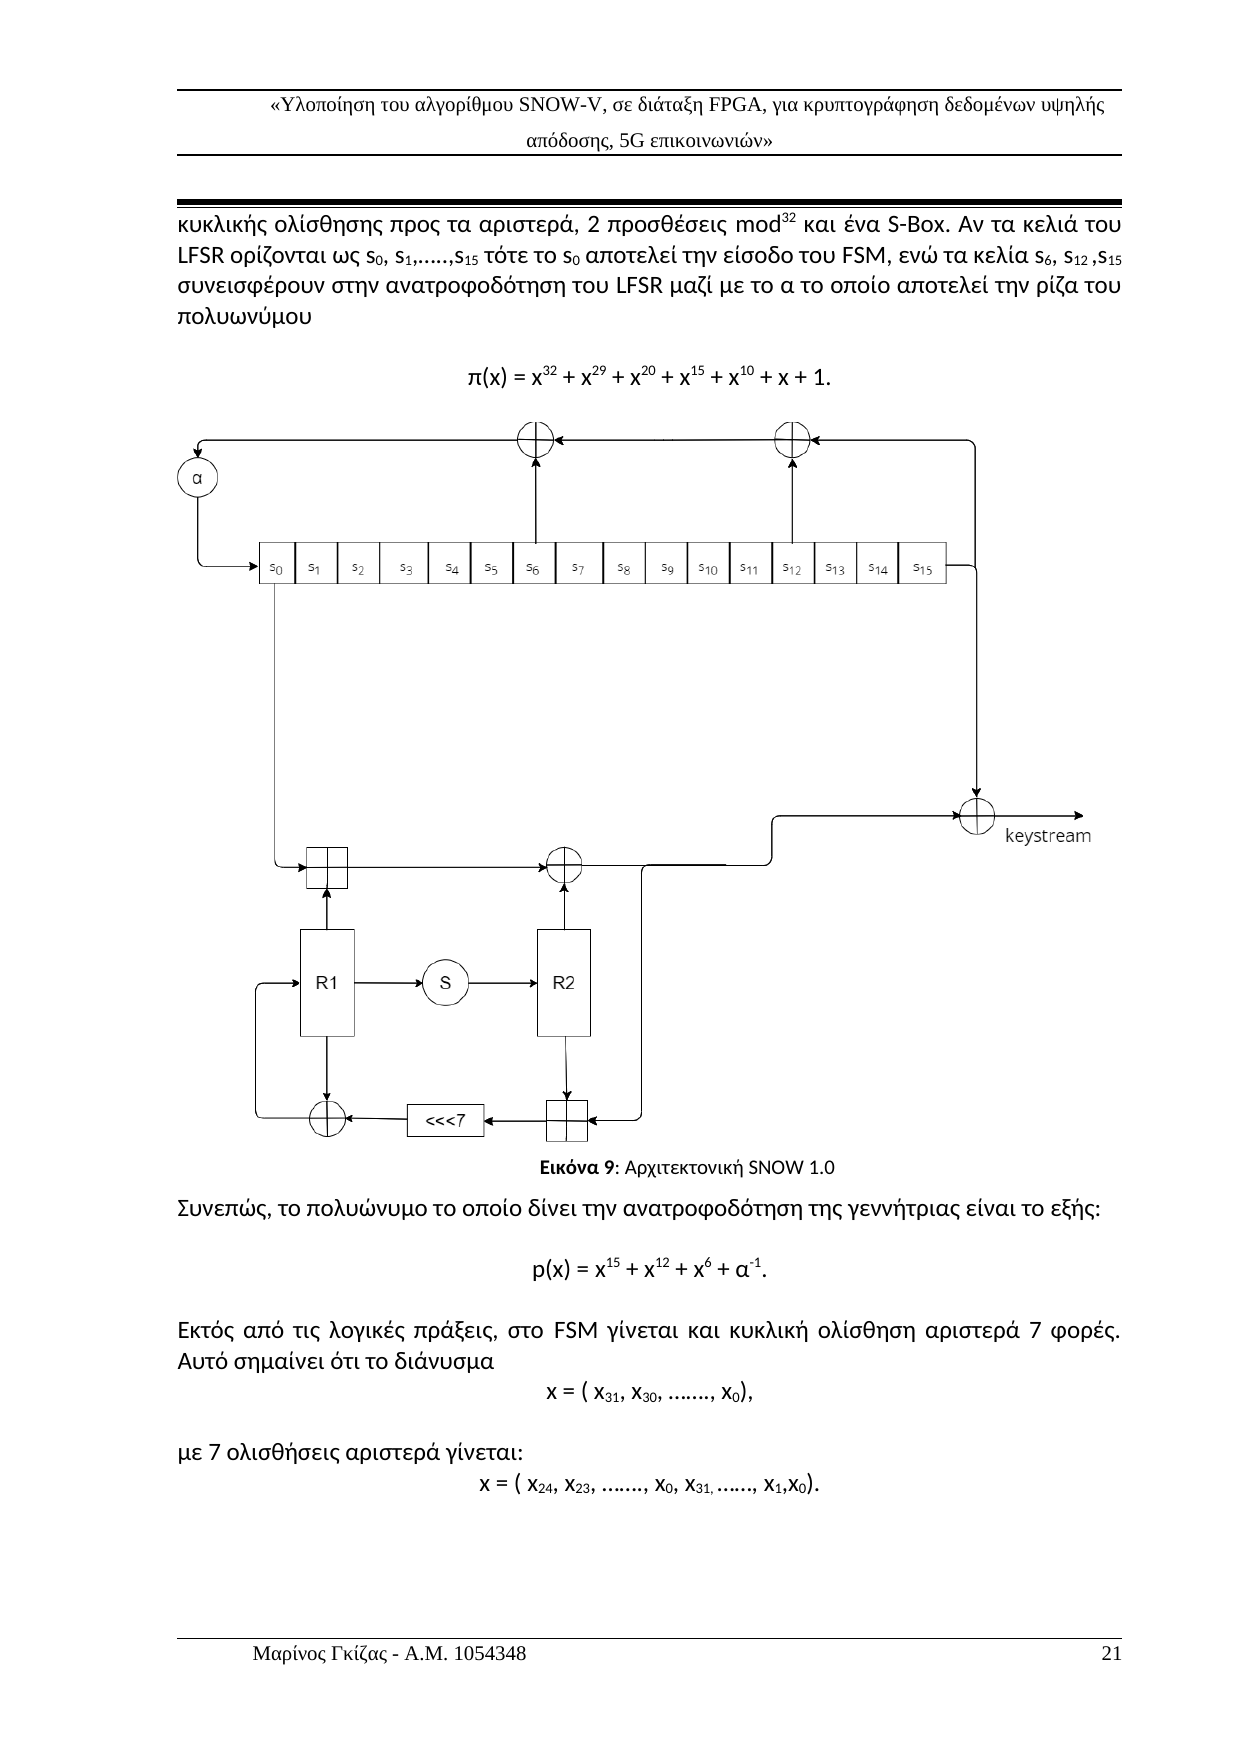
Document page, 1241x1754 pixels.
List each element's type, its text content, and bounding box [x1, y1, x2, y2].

text Συνεπώς, το πολυώνυμο το οποίο δίνει την ανατροφοδότηση της γεννήτριας είναι το εξής: [177, 1192, 1122, 1223]
text p(x) = x15 + x12 + x6 + α-1. [177, 1253, 1122, 1284]
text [177, 208, 1122, 330]
text x = ( x31, x30, ……., x0), [177, 1376, 1122, 1406]
text Εκτός από τις λογικές πράξεις, στο FSM γίνεται και κυκλική ολίσθηση αριστερά 7 φορές. Αυτό σημαίνει ότι το διάνυσμα [177, 1314, 1122, 1376]
text με 7 ολισθήσεις αριστερά γίνεται: [177, 1437, 1122, 1467]
text Εικόνα 9: Αρχιτεκτονική SNOW 1.0 [177, 1154, 1122, 1180]
picture [177, 422, 1123, 1142]
text x = ( x24, x23, ……., x0, x31, ……, x1,x0). [177, 1467, 1122, 1498]
text π(x) = x32 + x29 + x20 + x15 + x10 + x + 1. [177, 361, 1122, 391]
